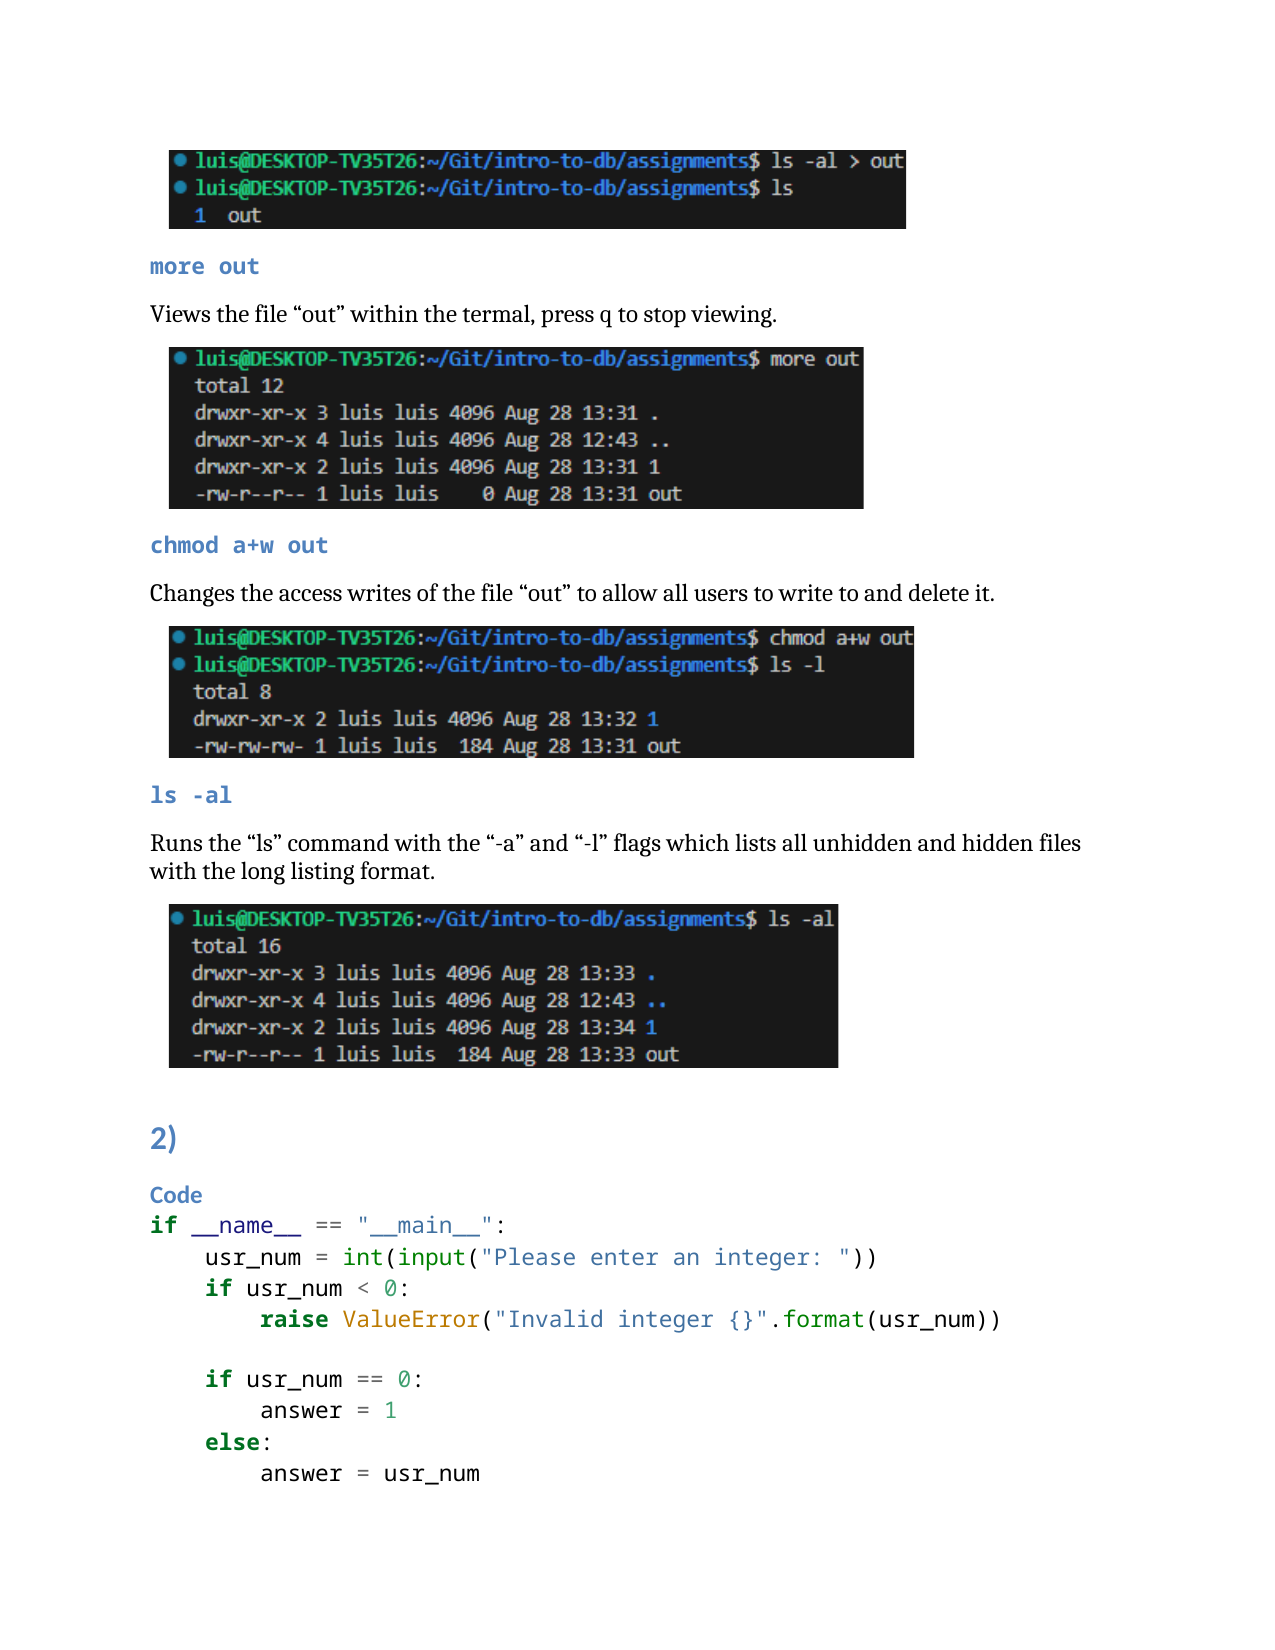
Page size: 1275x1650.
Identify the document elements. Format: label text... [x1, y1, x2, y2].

text Views the file “out” within the termal, press q to stop viewing. [150, 300, 1125, 328]
subtitle chmod a+w out [150, 529, 1125, 560]
picture [168, 150, 907, 229]
subtitle 2) [150, 1117, 1125, 1158]
subtitle more out [150, 250, 1125, 281]
text Changes the access writes of the file “out” to allow all users to write to and delete it. [150, 579, 1125, 608]
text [150, 1209, 1125, 1488]
picture [168, 347, 864, 509]
picture [168, 626, 915, 758]
text Runs the “ls” command with the “-a” and “-l” flags which lists all unhidden and hidden files with the long listing format. [150, 828, 1125, 886]
subtitle Code [150, 1179, 1125, 1209]
subtitle ls -al [150, 778, 1125, 810]
picture [168, 904, 839, 1068]
